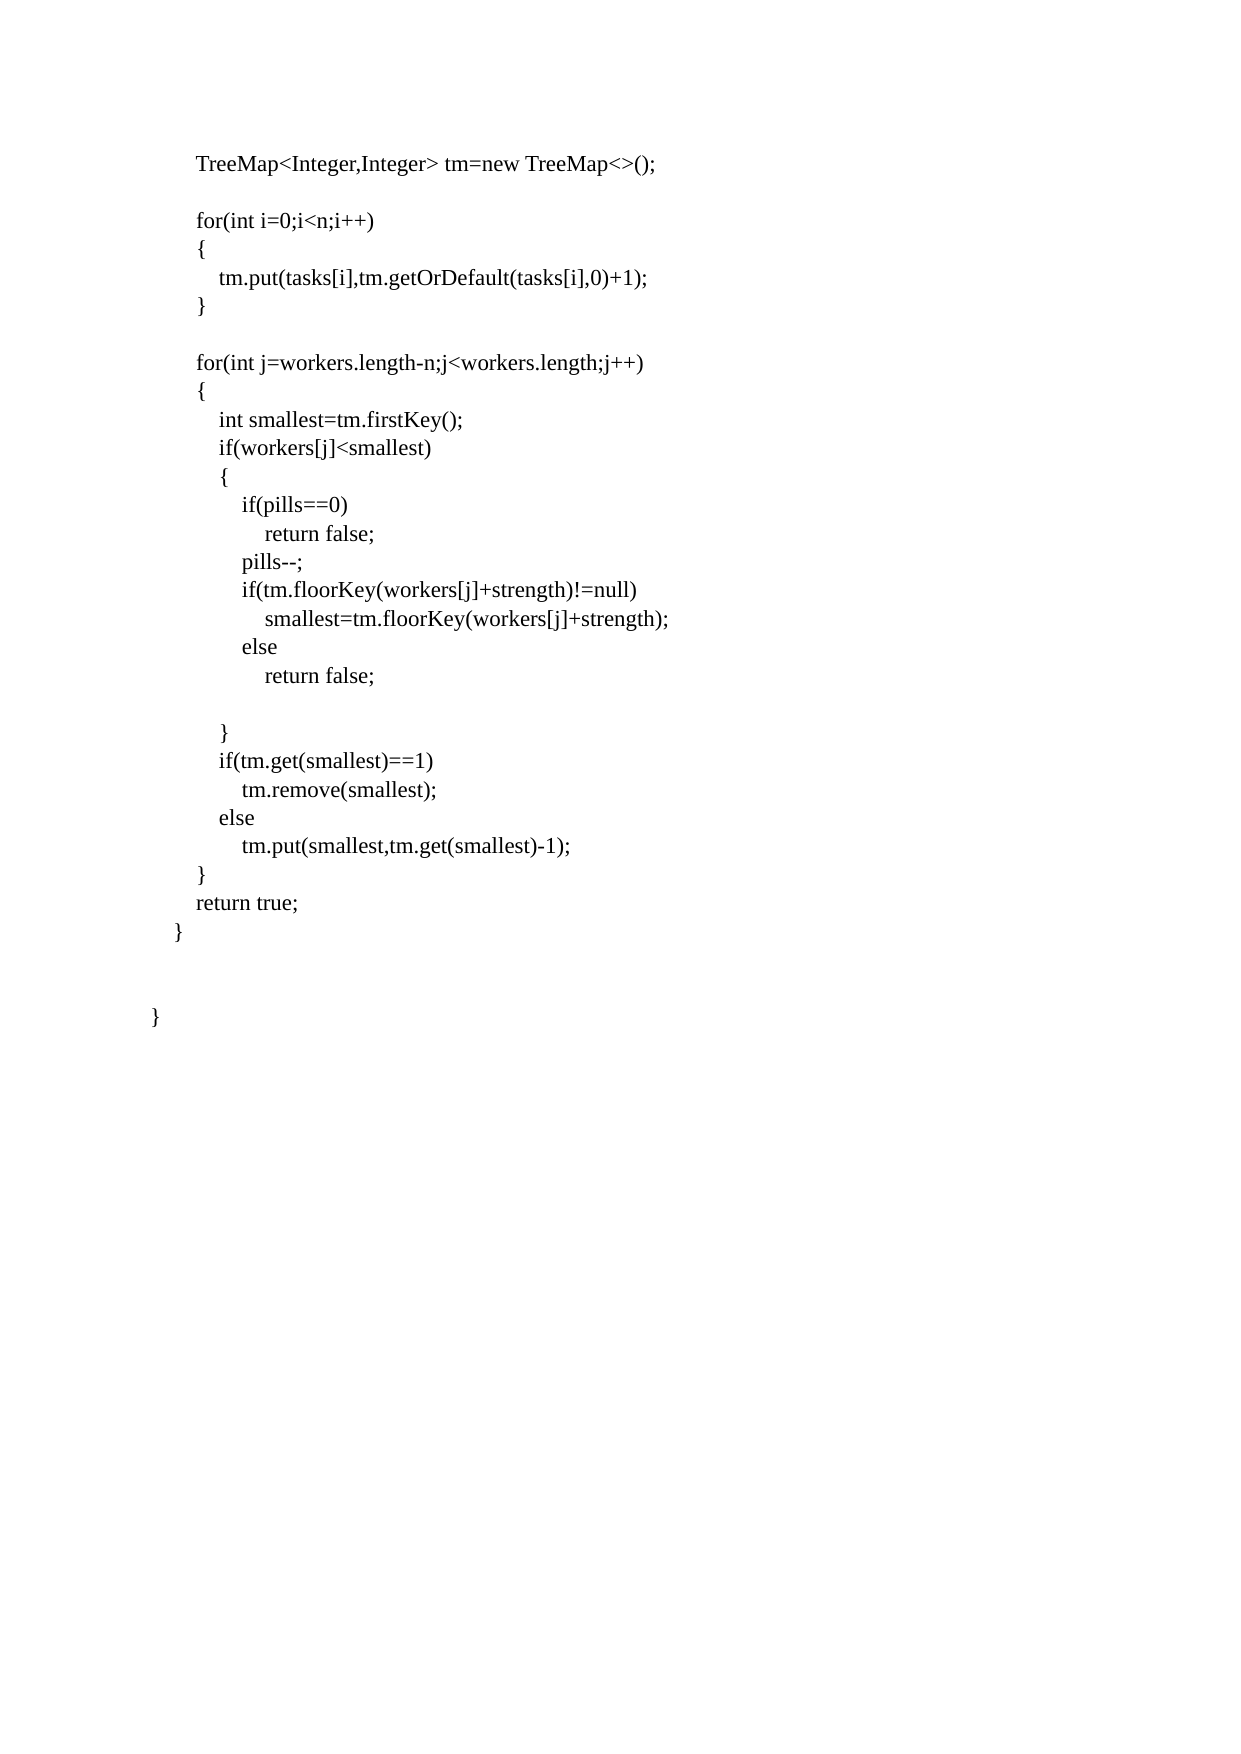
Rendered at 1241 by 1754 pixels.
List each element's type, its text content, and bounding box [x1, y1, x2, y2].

text } [150, 1003, 1090, 1029]
text TreeMap<Integer,Integer> tm=new TreeMap<>(); [150, 150, 1090, 176]
text else [150, 633, 1090, 660]
text } [150, 861, 1090, 887]
text return false; [150, 662, 1090, 688]
text tm.put(tasks[i],tm.getOrDefault(tasks[i],0)+1); [150, 264, 1090, 290]
text for(int j=workers.length-n;j<workers.length;j++) [150, 349, 1090, 375]
text } [150, 918, 1090, 944]
text tm.put(smallest,tm.get(smallest)-1); [150, 832, 1090, 859]
text else [150, 804, 1090, 830]
text tm.remove(smallest); [150, 776, 1090, 802]
text return false; [150, 520, 1090, 546]
text if(pills==0) [150, 491, 1090, 518]
text smallest=tm.floorKey(workers[j]+strength); [150, 605, 1090, 631]
text if(workers[j]<smallest) [150, 434, 1090, 461]
text if(tm.get(smallest)==1) [150, 747, 1090, 773]
text { [150, 463, 1090, 489]
text int smallest=tm.firstKey(); [150, 406, 1090, 432]
text } [150, 292, 1090, 318]
text } [150, 719, 1090, 745]
text { [150, 235, 1090, 262]
text { [150, 377, 1090, 404]
text pills--; [150, 548, 1090, 574]
text if(tm.floorKey(workers[j]+strength)!=null) [150, 577, 1090, 603]
text return true; [150, 889, 1090, 916]
text for(int i=0;i<n;i++) [150, 207, 1090, 233]
